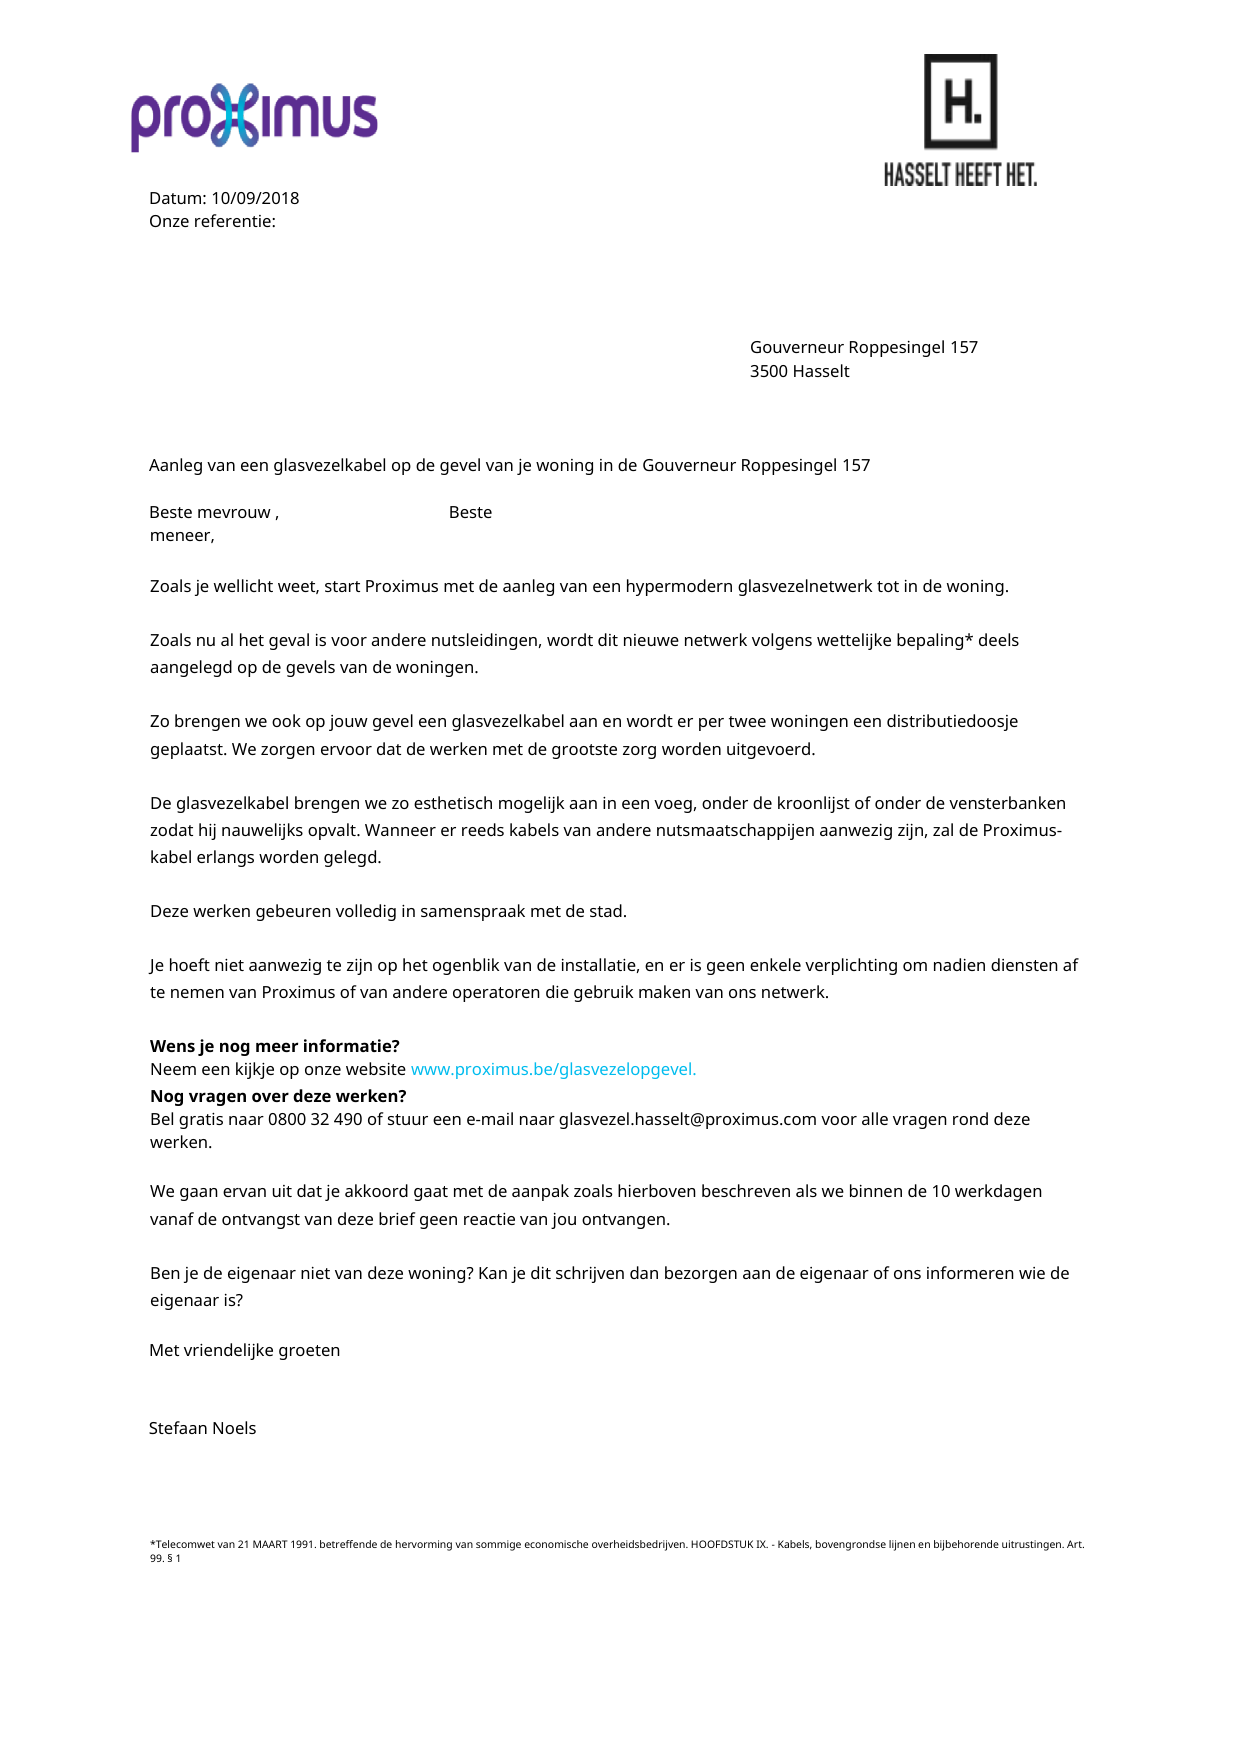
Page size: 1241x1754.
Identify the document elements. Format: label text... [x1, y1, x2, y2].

text Zoals nu al het geval is voor andere nutsleidingen, wordt dit nieuwe netwerk volgens wettelijke bepaling* deels aangelegd op de gevels van de woningen. [150, 624, 1090, 679]
text Bel gratis naar 0800 32 490 of stuur een e-mail naar glasvezel.hasselt@proximus.com voor alle vragen rond deze werken. [150, 1108, 1090, 1153]
text Zoals je wellicht weet, start Proximus met de aanleg van een hypermodern glasvezelnetwerk tot in de woning. [150, 570, 1090, 597]
text Wens je nog meer informatie? [150, 1031, 1090, 1058]
text Neem een kijkje op onze website www.proximus.be/glasvezelopgevel. [150, 1058, 1090, 1081]
text De glasvezelkabel brengen we zo esthetisch mogelijk aan in een voeg, onder de kroonlijst of onder de vensterbanken zodat hij nauwelijks opvalt. Wanneer er reeds kabels van andere nutsmaatschappijen aanwezig zijn, zal de Proximus-kabel erlangs worden gelegd. [150, 787, 1090, 868]
text We gaan ervan uit dat je akkoord gaat met de aanpak zoals hierboven beschreven als we binnen de 10 werkdagen vanaf de ontvangst van deze brief geen reactie van jou ontvangen. [150, 1176, 1090, 1230]
text Gouverneur Roppesingel 157 [642, 335, 1090, 358]
text Beste mevrouw , Beste meneer, [149, 500, 496, 546]
picture [839, 54, 1083, 186]
text Deze werken gebeuren volledig in samenspraak met de stad. [150, 895, 1090, 922]
text Stefaan Noels [148, 1417, 1090, 1439]
text Je hoeft niet aanwezig te zijn op het ogenblik van de installatie, en er is geen enkele verplichting om nadien diensten af te nemen van Proximus of van andere operatoren die gebruik maken van ons netwerk. [150, 949, 1090, 1004]
picture [130, 82, 378, 153]
text Aanleg van een glasvezelkabel op de gevel van je woning in de Gouverneur Roppesingel 157 [149, 454, 1090, 476]
text Onze referentie: [149, 210, 390, 232]
text Datum: 10/09/2018 [149, 150, 390, 209]
text Ben je de eigenaar niet van deze woning? Kan je dit schrijven dan bezorgen aan de eigenaar of ons informeren wie de eigenaar is? [150, 1257, 1090, 1311]
text *Telecomwet van 21 MAART 1991. betreffende de hervorming van sommige economische overheidsbedrijven. HOOFDSTUK IX. - Kabels, bovengrondse lijnen en bijbehorende uitrustingen. Art. 99. § 1 [150, 1537, 1090, 1566]
text Zo brengen we ook op jouw gevel een glasvezelkabel aan en wordt er per twee woningen een distributiedoosje geplaatst. We zorgen ervoor dat de werken met de grootste zorg worden uitgevoerd. [150, 706, 1090, 760]
text 3500 Hasselt [676, 360, 1090, 383]
text Nog vragen over deze werken? [150, 1081, 1090, 1108]
text Met vriendelijke groeten [149, 1338, 496, 1361]
